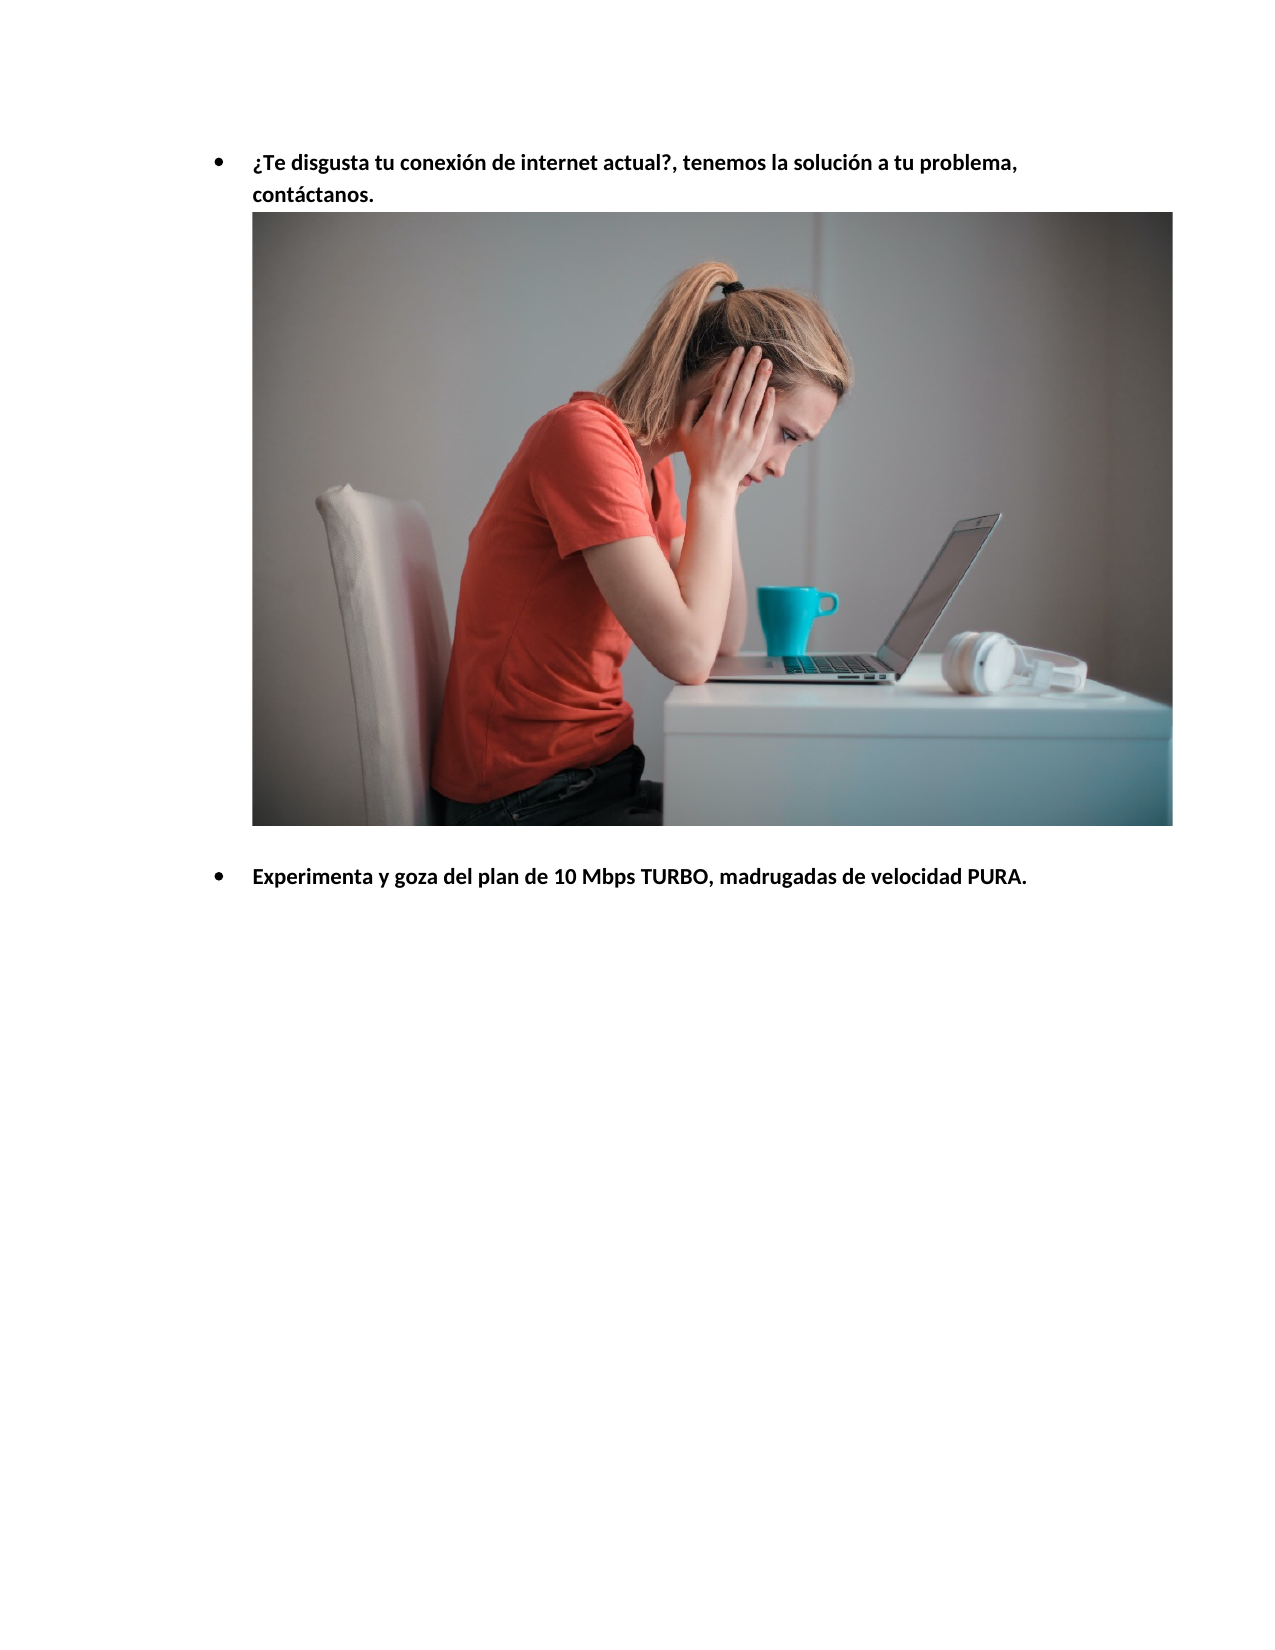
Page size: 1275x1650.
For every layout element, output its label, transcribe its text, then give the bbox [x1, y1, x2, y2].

list Experimenta y goza del plan de 10 Mbps TURBO, madrugadas de velocidad PURA. [215, 862, 1098, 890]
list ¿Te disgusta tu conexión de internet actual?, tenemos la solución a tu problema, contáctanos. [215, 148, 1098, 208]
picture [252, 212, 1173, 826]
